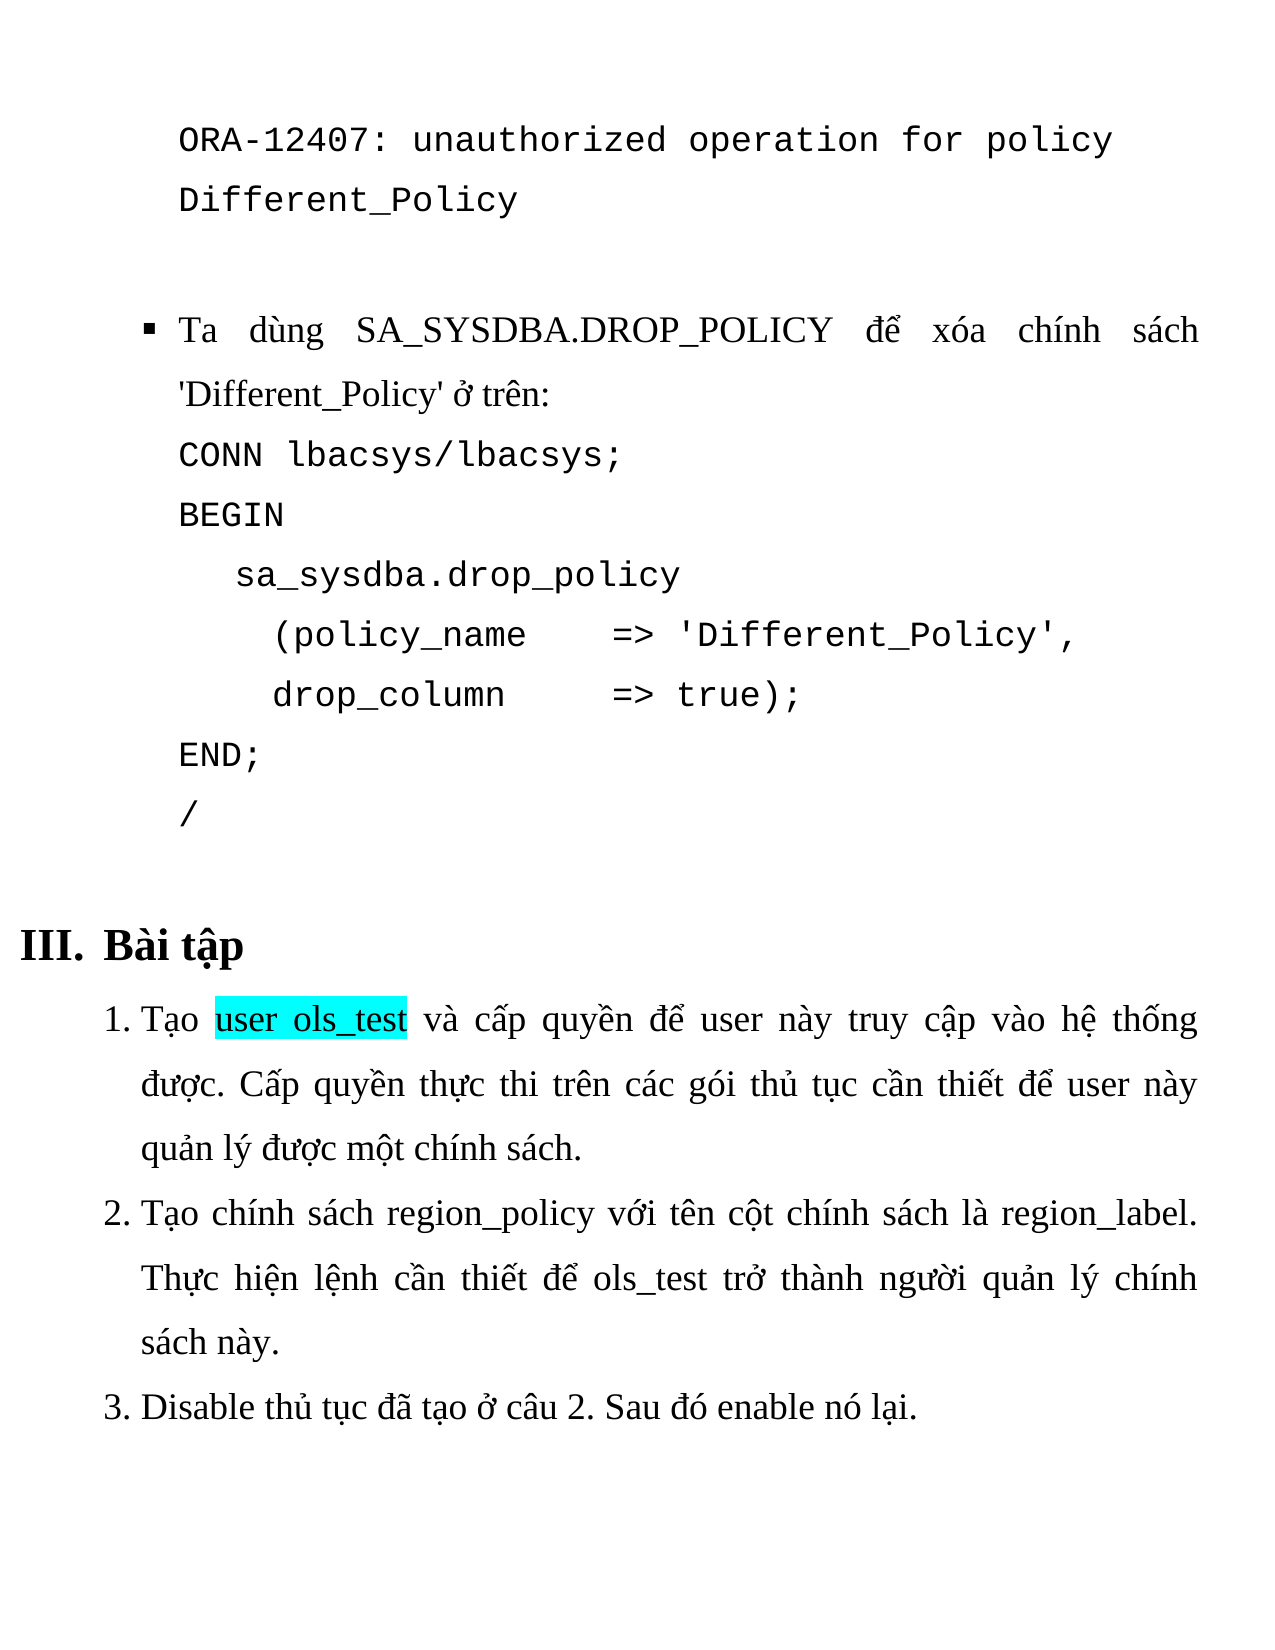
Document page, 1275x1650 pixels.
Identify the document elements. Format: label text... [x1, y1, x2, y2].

text ORA-12407: unauthorized operation for policy Different_Policy [178, 122, 1200, 222]
list Tạo user ols_test và cấp quyền để user này truy cập vào hệ thống được. Cấp quyền thực thi trên các gói thủ tục cần thiết để user này quản lý được một chính sách. [103, 996, 1200, 1169]
text BEGIN [178, 497, 1200, 537]
list Disable thủ tục đã tạo ở câu 2. Sau đó enable nó lại. [103, 1384, 1200, 1428]
text / [178, 797, 1200, 837]
list Tạo chính sách region_policy với tên cột chính sách là region_label. Thực hiện lệnh cần thiết để ols_test trở thành người quản lý chính sách này. [103, 1190, 1200, 1363]
text sa_sysdba.drop_policy [234, 557, 1200, 597]
text CONN lbacsys/lbacsys; [178, 436, 1200, 477]
text END; [178, 737, 1200, 777]
subtitle Bài tập [84, 917, 1200, 970]
text (policy_name => 'Different_Policy', [178, 617, 1200, 657]
text drop_column => true); [178, 677, 1200, 717]
list Ta dùng SA_SYSDBA.DROP_POLICY để xóa chính sách 'Different_Policy' ở trên: [141, 307, 1200, 415]
